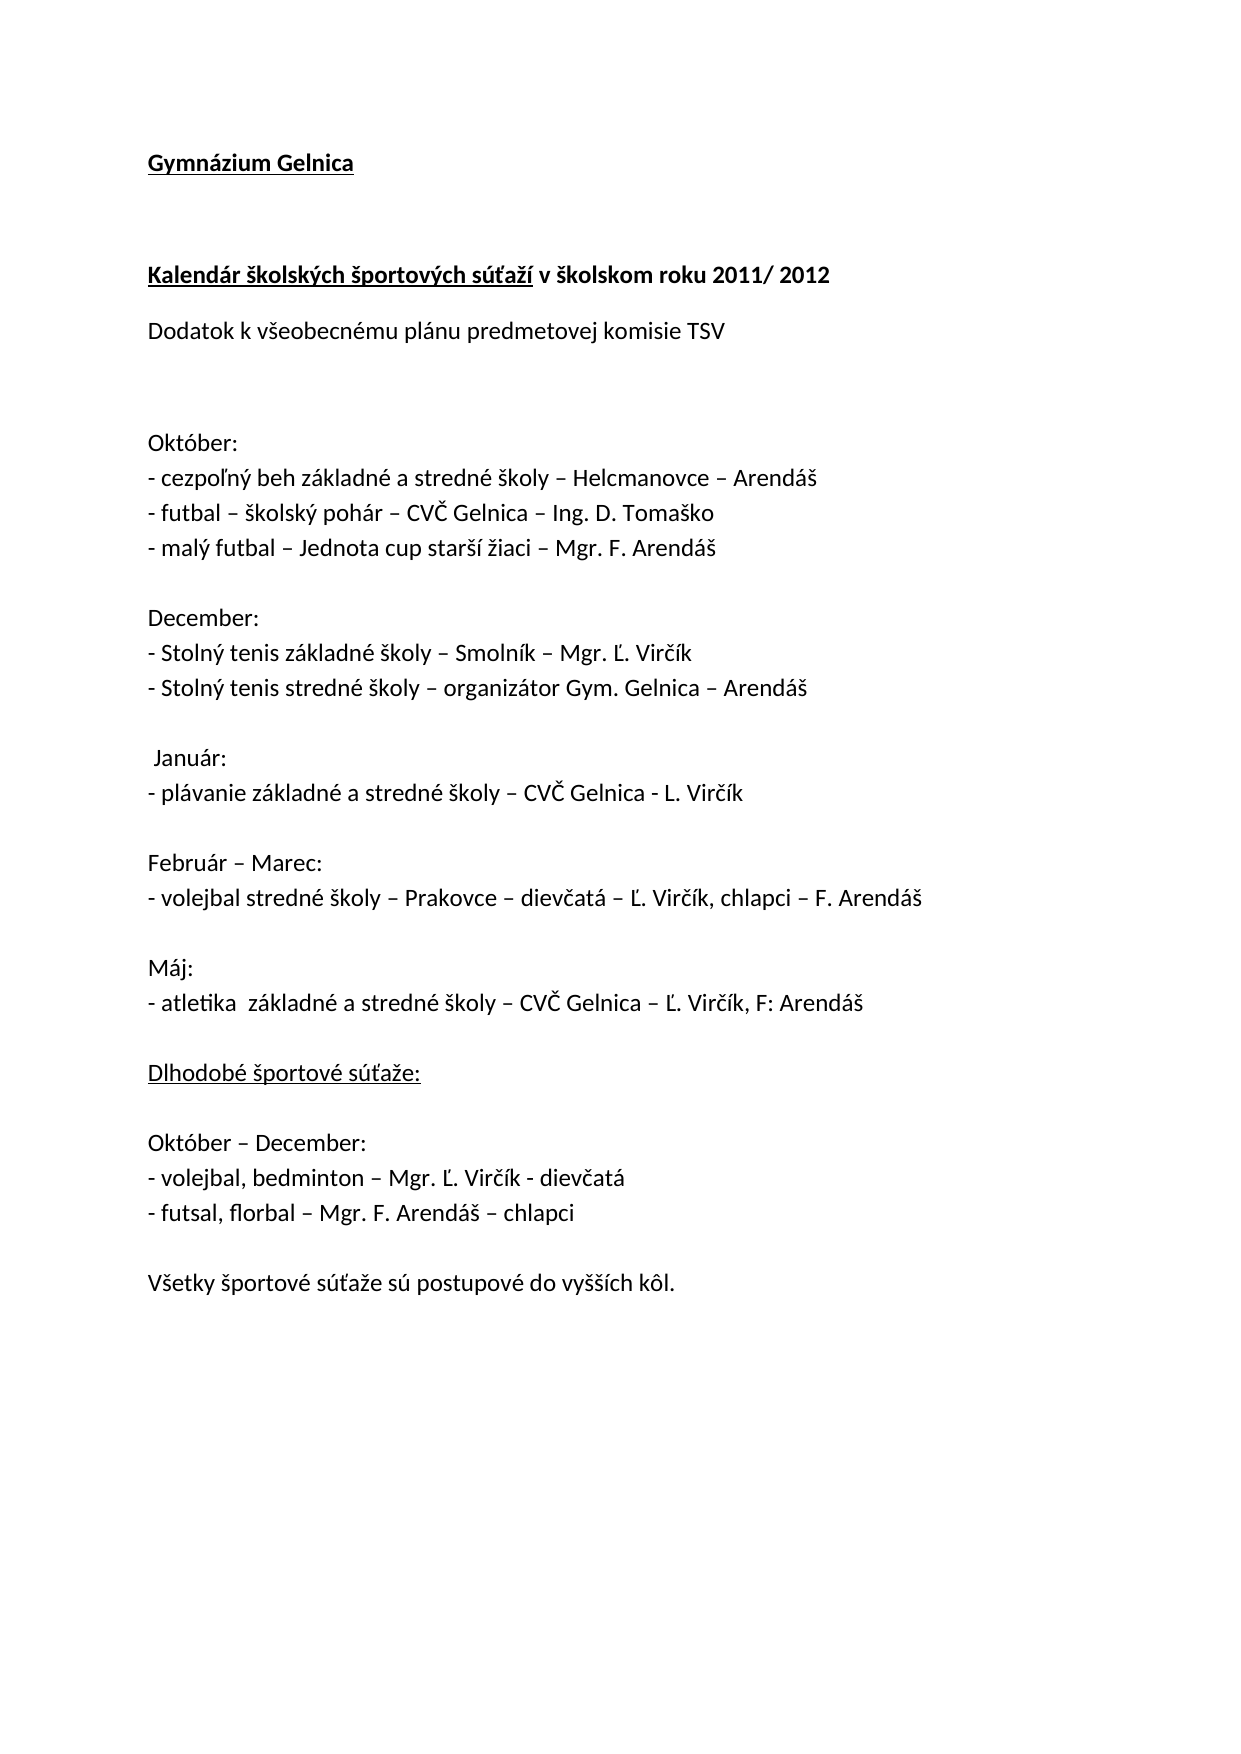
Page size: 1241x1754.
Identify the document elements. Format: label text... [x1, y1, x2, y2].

text - volejbal stredné školy – Prakovce – dievčatá – Ľ. Virčík, chlapci – F. Arendáš [148, 882, 1093, 912]
text Január: [148, 742, 1093, 772]
text - plávanie základné a stredné školy – CVČ Gelnica - L. Virčík [148, 777, 1093, 807]
text Máj: [148, 952, 1093, 982]
text Všetky športové súťaže sú postupové do vyšších kôl. [148, 1267, 1093, 1297]
text - volejbal, bedminton – Mgr. Ľ. Virčík - dievčatá [148, 1162, 1093, 1192]
text Dlhodobé športové súťaže: [148, 1057, 1093, 1087]
text Október: [148, 427, 1093, 457]
text - Stolný tenis stredné školy – organizátor Gym. Gelnica – Arendáš [148, 672, 1093, 702]
text - malý futbal – Jednota cup starší žiaci – Mgr. F. Arendáš [148, 532, 1093, 562]
text Kalendár školských športových súťaží v školskom roku 2011/ 2012 [148, 259, 1093, 290]
text Február – Marec: [148, 847, 1093, 877]
text Dodatok k všeobecnému plánu predmetovej komisie TSV [148, 315, 1093, 346]
text - futbal – školský pohár – CVČ Gelnica – Ing. D. Tomaško [148, 497, 1093, 527]
text - futsal, florbal – Mgr. F. Arendáš – chlapci [148, 1197, 1093, 1227]
text - Stolný tenis základné školy – Smolník – Mgr. Ľ. Virčík [148, 637, 1093, 667]
text Gymnázium Gelnica [148, 148, 1093, 178]
text December: [148, 602, 1093, 632]
text Október – December: [148, 1127, 1093, 1157]
text - atletika základné a stredné školy – CVČ Gelnica – Ľ. Virčík, F: Arendáš [148, 987, 1093, 1017]
text - cezpoľný beh základné a stredné školy – Helcmanovce – Arendáš [148, 462, 1093, 492]
